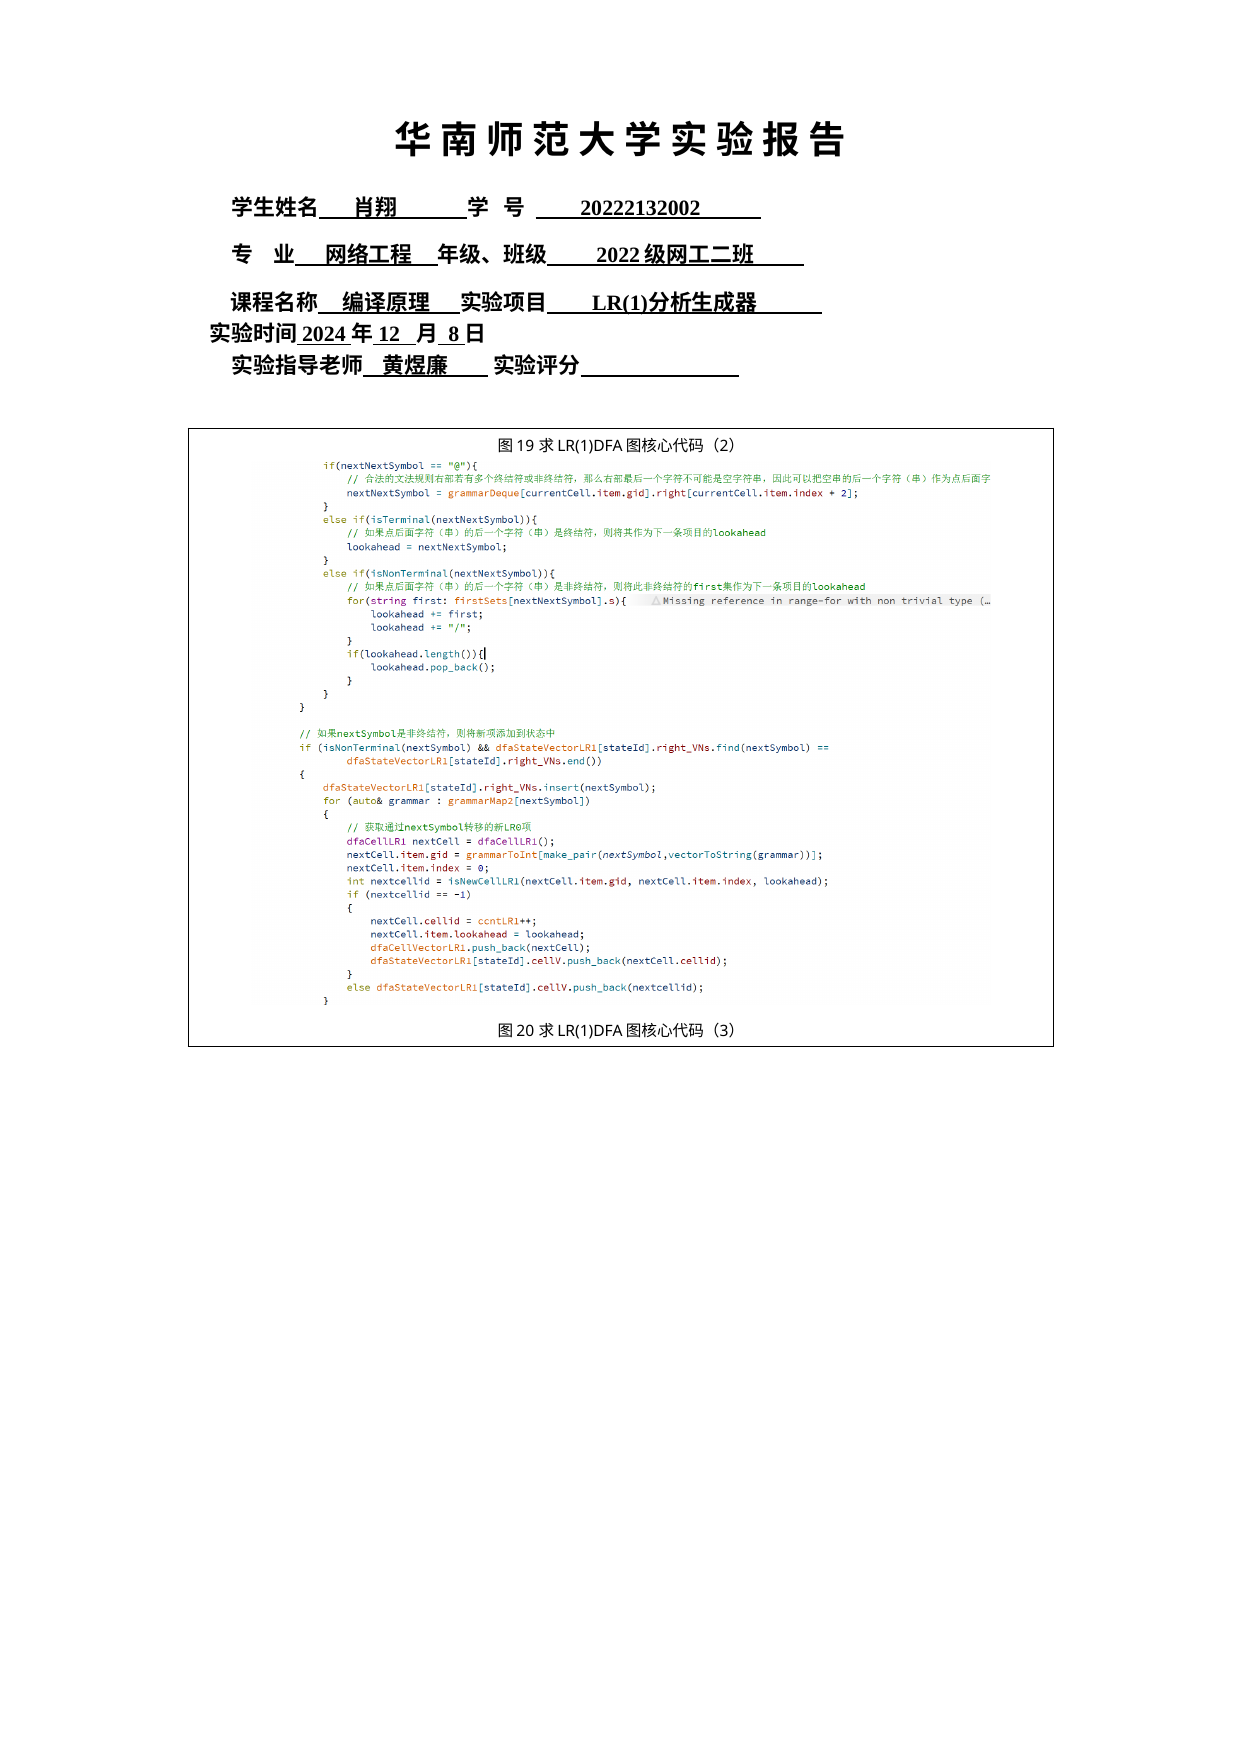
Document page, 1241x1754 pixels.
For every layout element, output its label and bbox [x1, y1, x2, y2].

table_cell [189, 429, 1053, 1046]
picture [250, 461, 991, 1005]
